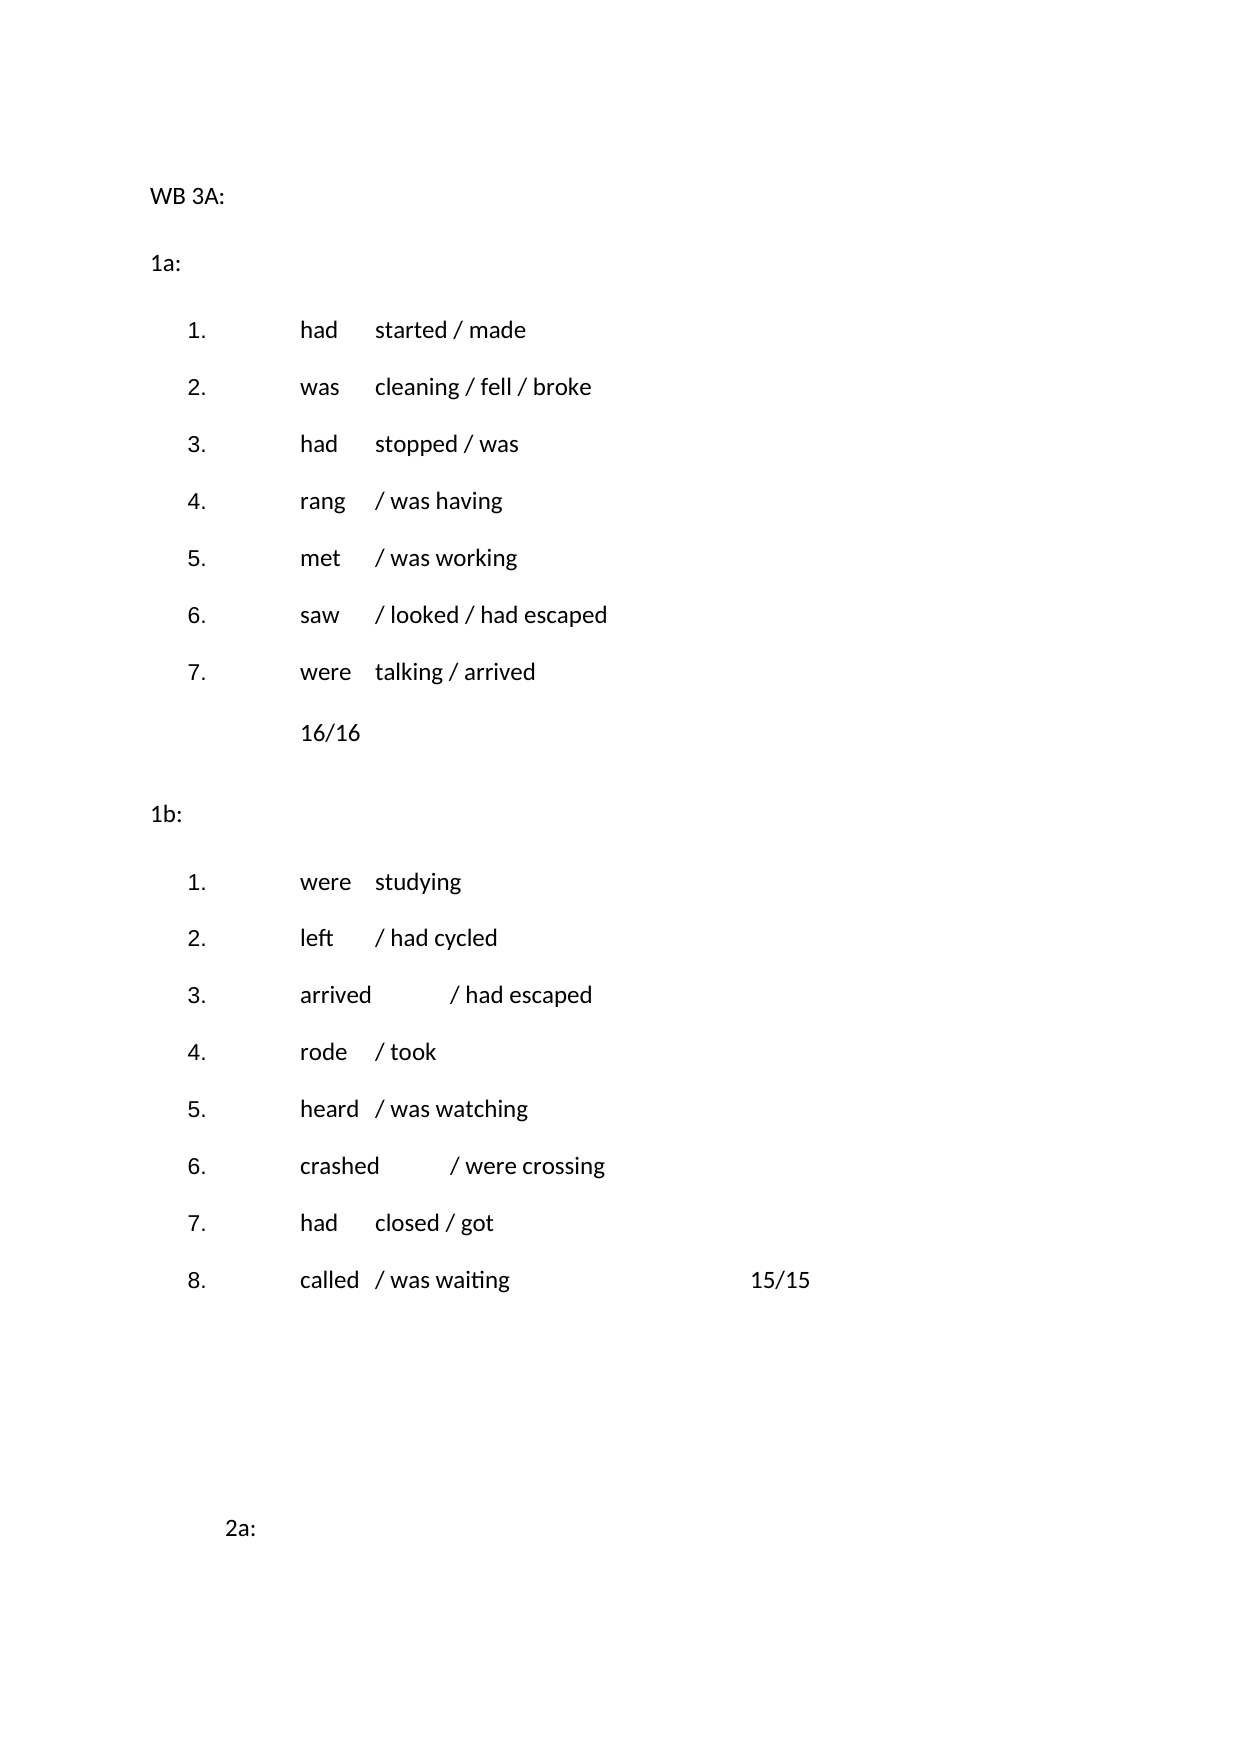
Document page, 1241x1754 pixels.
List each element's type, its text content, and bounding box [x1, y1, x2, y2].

list called / was waiting 15/15 [187, 1264, 1090, 1321]
list saw / looked / had escaped [187, 599, 1090, 656]
text 2a: [225, 1512, 1090, 1543]
list crashed / were crossing [187, 1150, 1090, 1207]
list left / had cycled [187, 922, 1090, 979]
text WB 3A: [150, 180, 1090, 211]
list were talking / arrived 16/16 [187, 656, 1090, 773]
list heard / was watching [187, 1093, 1090, 1150]
list had closed / got [187, 1207, 1090, 1264]
list had stopped / was [187, 428, 1090, 485]
list had started / made [187, 314, 1090, 371]
text 1a: [150, 247, 1090, 278]
list arrived / had escaped [187, 979, 1090, 1036]
list rang / was having [187, 485, 1090, 542]
list were studying [187, 866, 1090, 922]
list rode / took [187, 1036, 1090, 1093]
list was cleaning / fell / broke [187, 371, 1090, 428]
text 1b: [150, 798, 1090, 829]
list met / was working [187, 542, 1090, 599]
